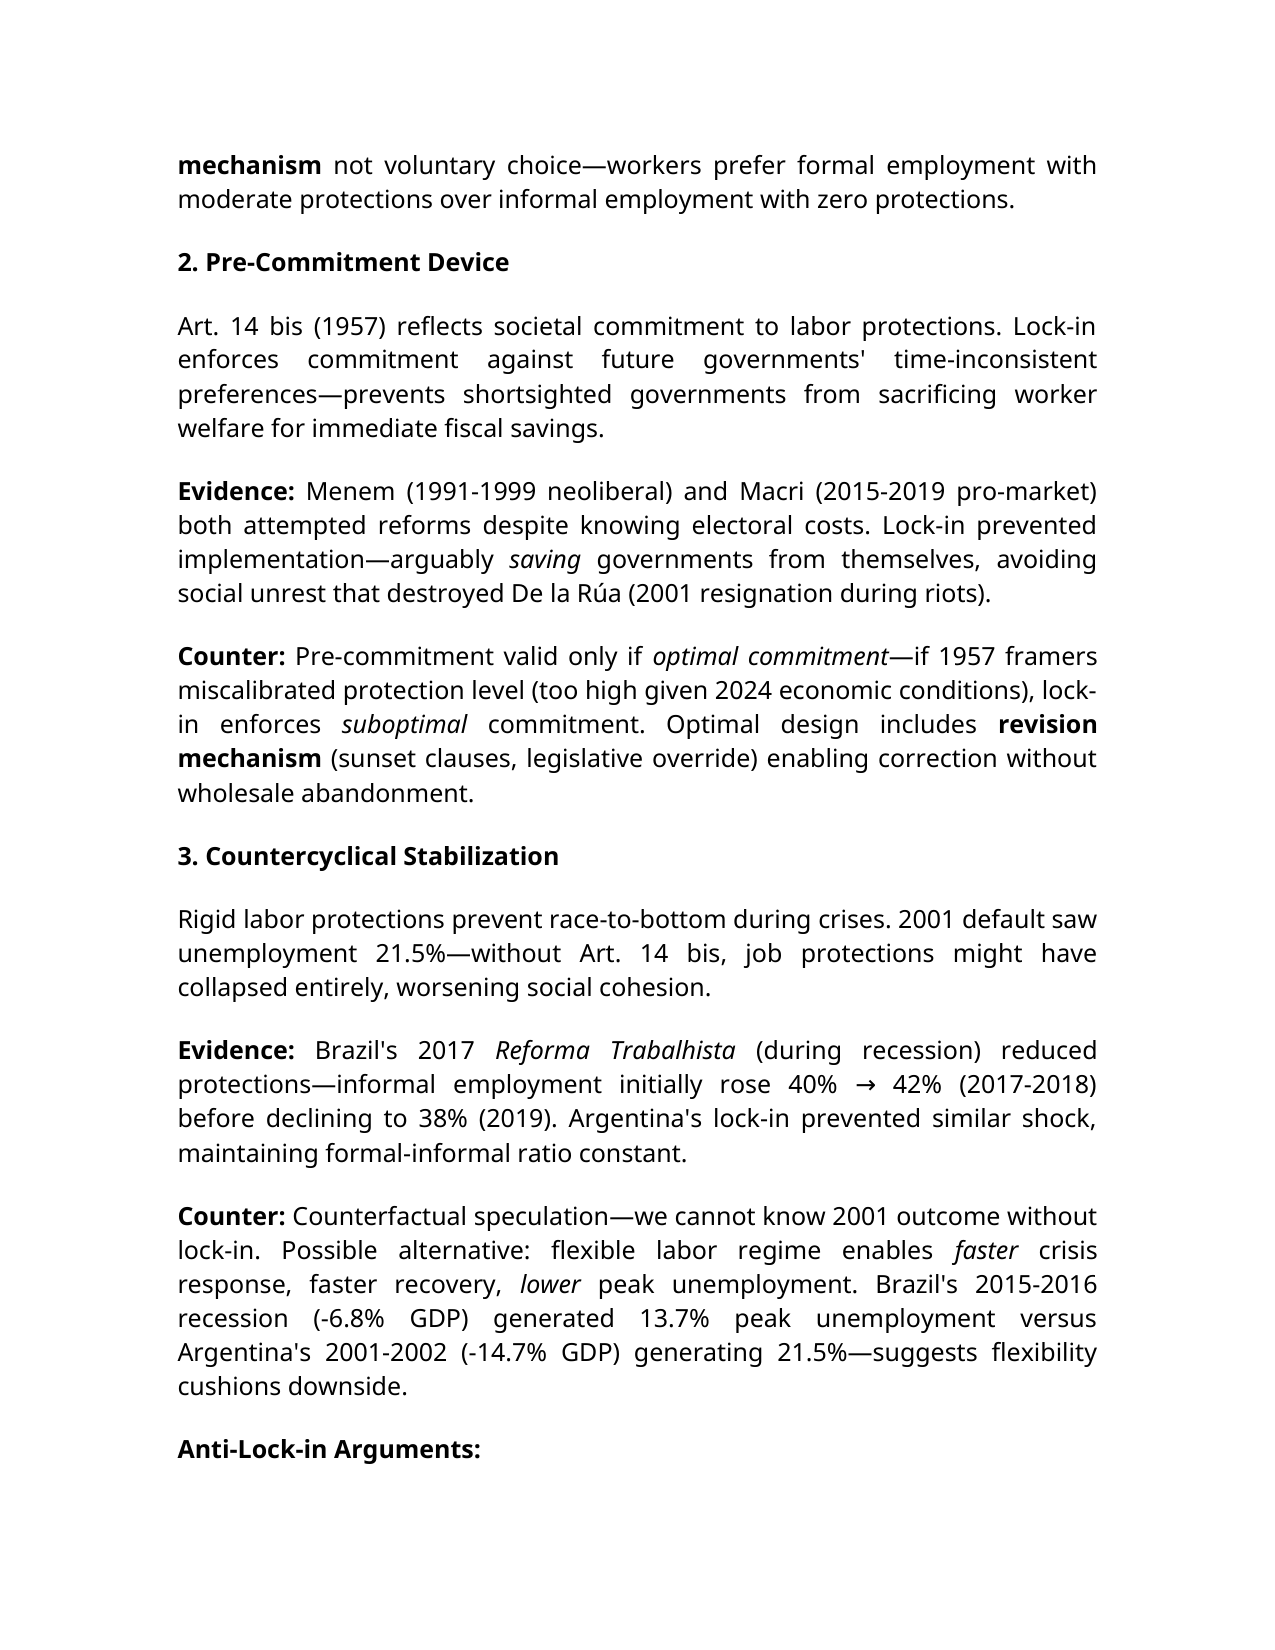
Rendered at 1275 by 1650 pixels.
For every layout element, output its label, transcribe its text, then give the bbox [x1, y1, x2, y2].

text Anti-Lock-in Arguments: [177, 1432, 1098, 1466]
text 3. Countercyclical Stabilization [177, 838, 1098, 872]
text Evidence: Menem (1991-1999 neoliberal) and Macri (2015-2019 pro-market) both attempted reforms despite knowing electoral costs. Lock-in prevented implementation—arguably saving governments from themselves, avoiding social unrest that destroyed De la Rúa (2001 resignation during riots). [177, 473, 1098, 610]
text Rigid labor protections prevent race-to-bottom during crises. 2001 default saw unemployment 21.5%—without Art. 14 bis, job protections might have collapsed entirely, worsening social cohesion. [177, 902, 1098, 1004]
text Evidence: Brazil's 2017 Reforma Trabalhista (during recession) reduced protections—informal employment initially rose 40% → 42% (2017-2018) before declining to 38% (2019). Argentina's lock-in prevented similar shock, maintaining formal-informal ratio constant. [177, 1033, 1098, 1169]
text Counter: Counterfactual speculation—we cannot know 2001 outcome without lock-in. Possible alternative: flexible labor regime enables faster crisis response, faster recovery, lower peak unemployment. Brazil's 2015-2016 recession (-6.8% GDP) generated 13.7% peak unemployment versus Argentina's 2001-2002 (-14.7% GDP) generating 21.5%—suggests flexibility cushions downside. [177, 1198, 1098, 1403]
text 2. Pre-Commitment Device [177, 245, 1098, 279]
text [177, 148, 1098, 216]
text Art. 14 bis (1957) reflects societal commitment to labor protections. Lock-in enforces commitment against future governments' time-inconsistent preferences—prevents shortsighted governments from sacrificing worker welfare for immediate fiscal savings. [177, 308, 1098, 444]
text Counter: Pre-commitment valid only if optimal commitment—if 1957 framers miscalibrated protection level (too high given 2024 economic conditions), lock-in enforces suboptimal commitment. Optimal design includes revision mechanism (sunset clauses, legislative override) enabling correction without wholesale abandonment. [177, 639, 1098, 809]
